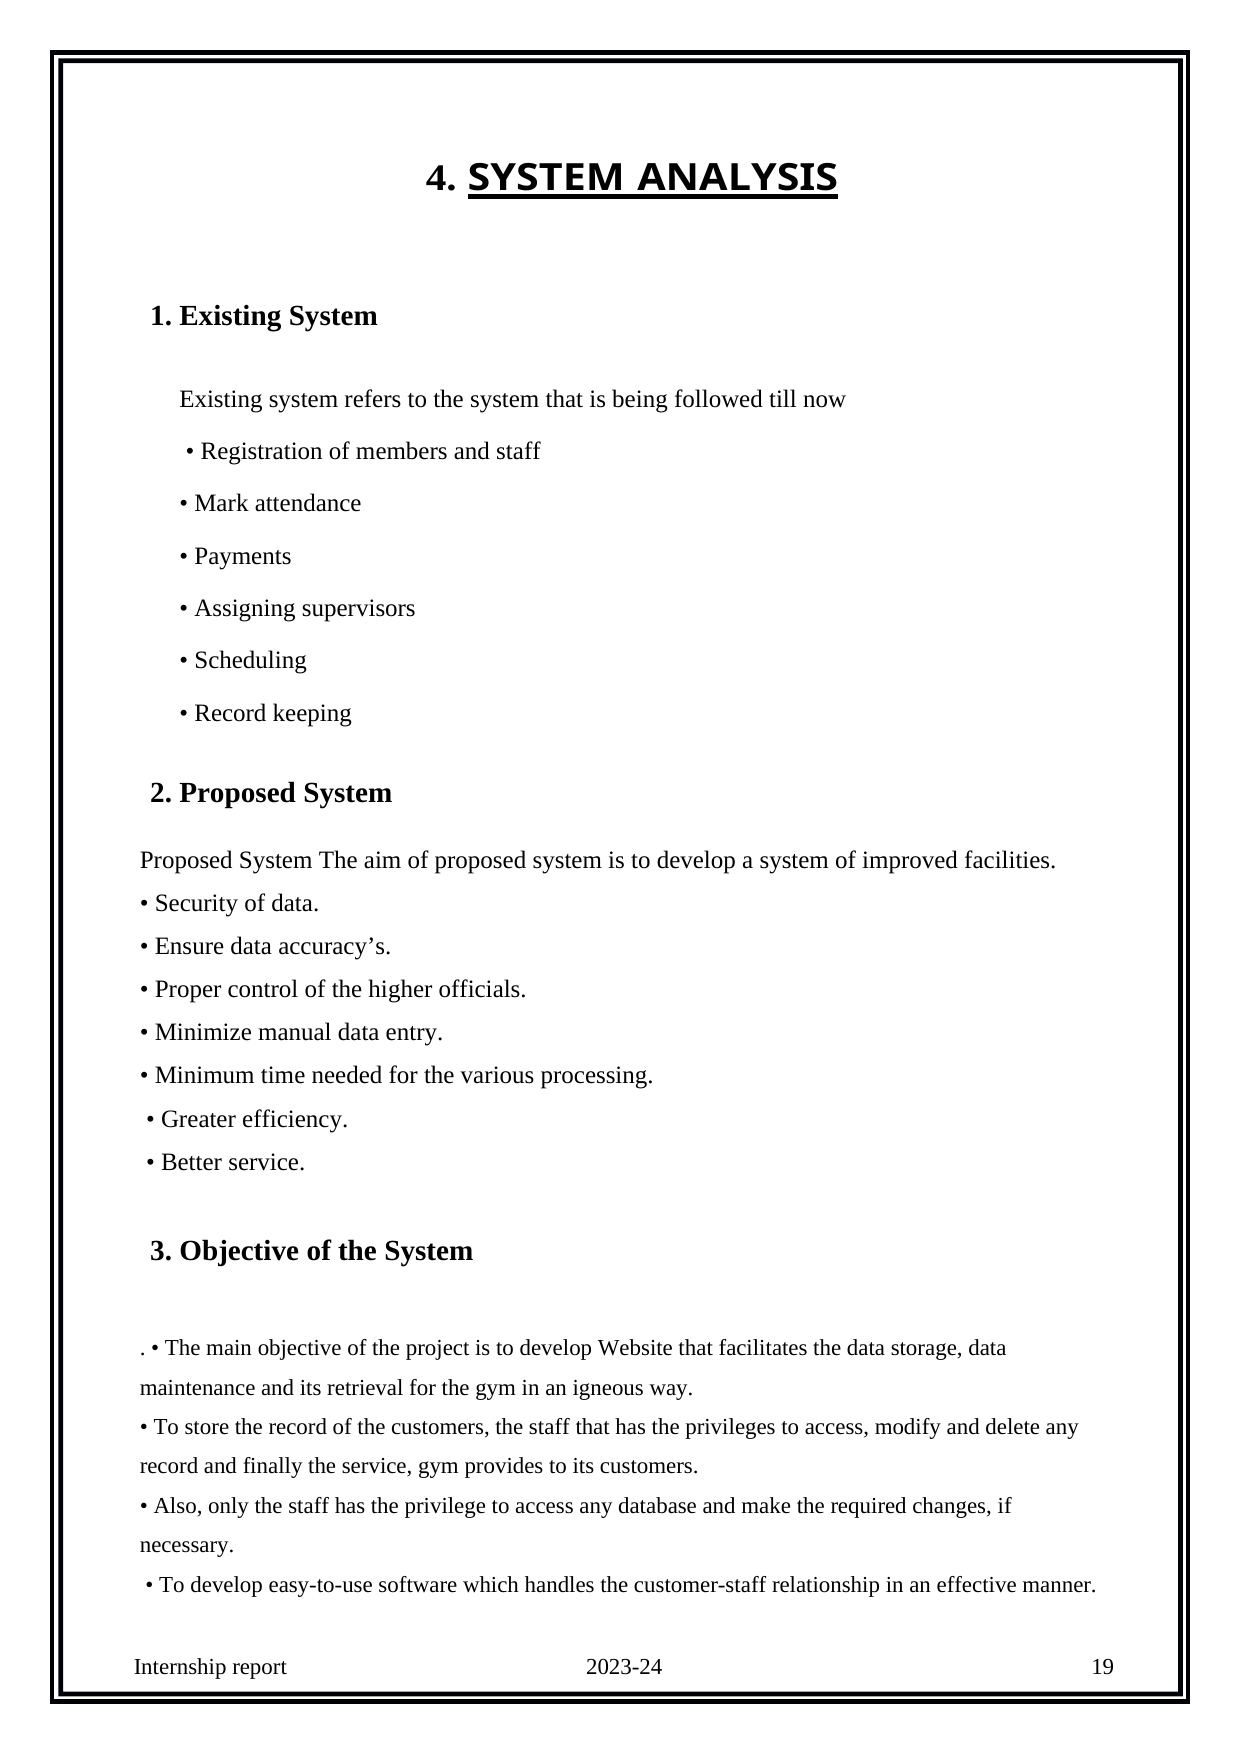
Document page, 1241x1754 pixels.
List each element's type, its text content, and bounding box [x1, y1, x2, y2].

subtitle Existing system refers to the system that is being followed till now [179, 384, 1111, 413]
text • Better service. [139, 1147, 1111, 1176]
subtitle • Record keeping [179, 698, 1111, 726]
subtitle • Scheduling [179, 645, 1111, 674]
list Proposed System [150, 775, 1111, 809]
subtitle • Registration of members and staff [179, 436, 1111, 465]
subtitle • Mark attendance [179, 488, 1111, 517]
text • To store the record of the customers, the staff that has the privileges to access, modify and delete any record and finally the service, gym provides to its customers. [139, 1413, 1111, 1479]
text • To develop easy-to-use software which handles the customer-staff relationship in an effective manner. [139, 1571, 1111, 1597]
text • Minimize manual data entry. [139, 1017, 1111, 1046]
text • Ensure data accuracy’s. [139, 931, 1111, 960]
subtitle • Assigning supervisors [179, 593, 1111, 622]
subtitle • Payments [179, 541, 1111, 569]
text • Security of data. [139, 888, 1111, 917]
text . • The main objective of the project is to develop Website that facilitates the data storage, data maintenance and its retrieval for the gym in an igneous way. [139, 1334, 1111, 1400]
text Proposed System The aim of proposed system is to develop a system of improved facilities. [139, 845, 1111, 874]
text • Minimum time needed for the various processing. [139, 1061, 1111, 1089]
text • Proper control of the higher officials. [139, 974, 1111, 1003]
text • Also, only the staff has the privilege to access any database and make the required changes, if necessary. [139, 1492, 1111, 1558]
list Objective of the System [150, 1233, 1111, 1267]
text 4. SYSTEM ANALYSIS [426, 151, 1111, 202]
subtitle Existing System [150, 298, 1111, 332]
text • Greater efficiency. [139, 1104, 1111, 1132]
